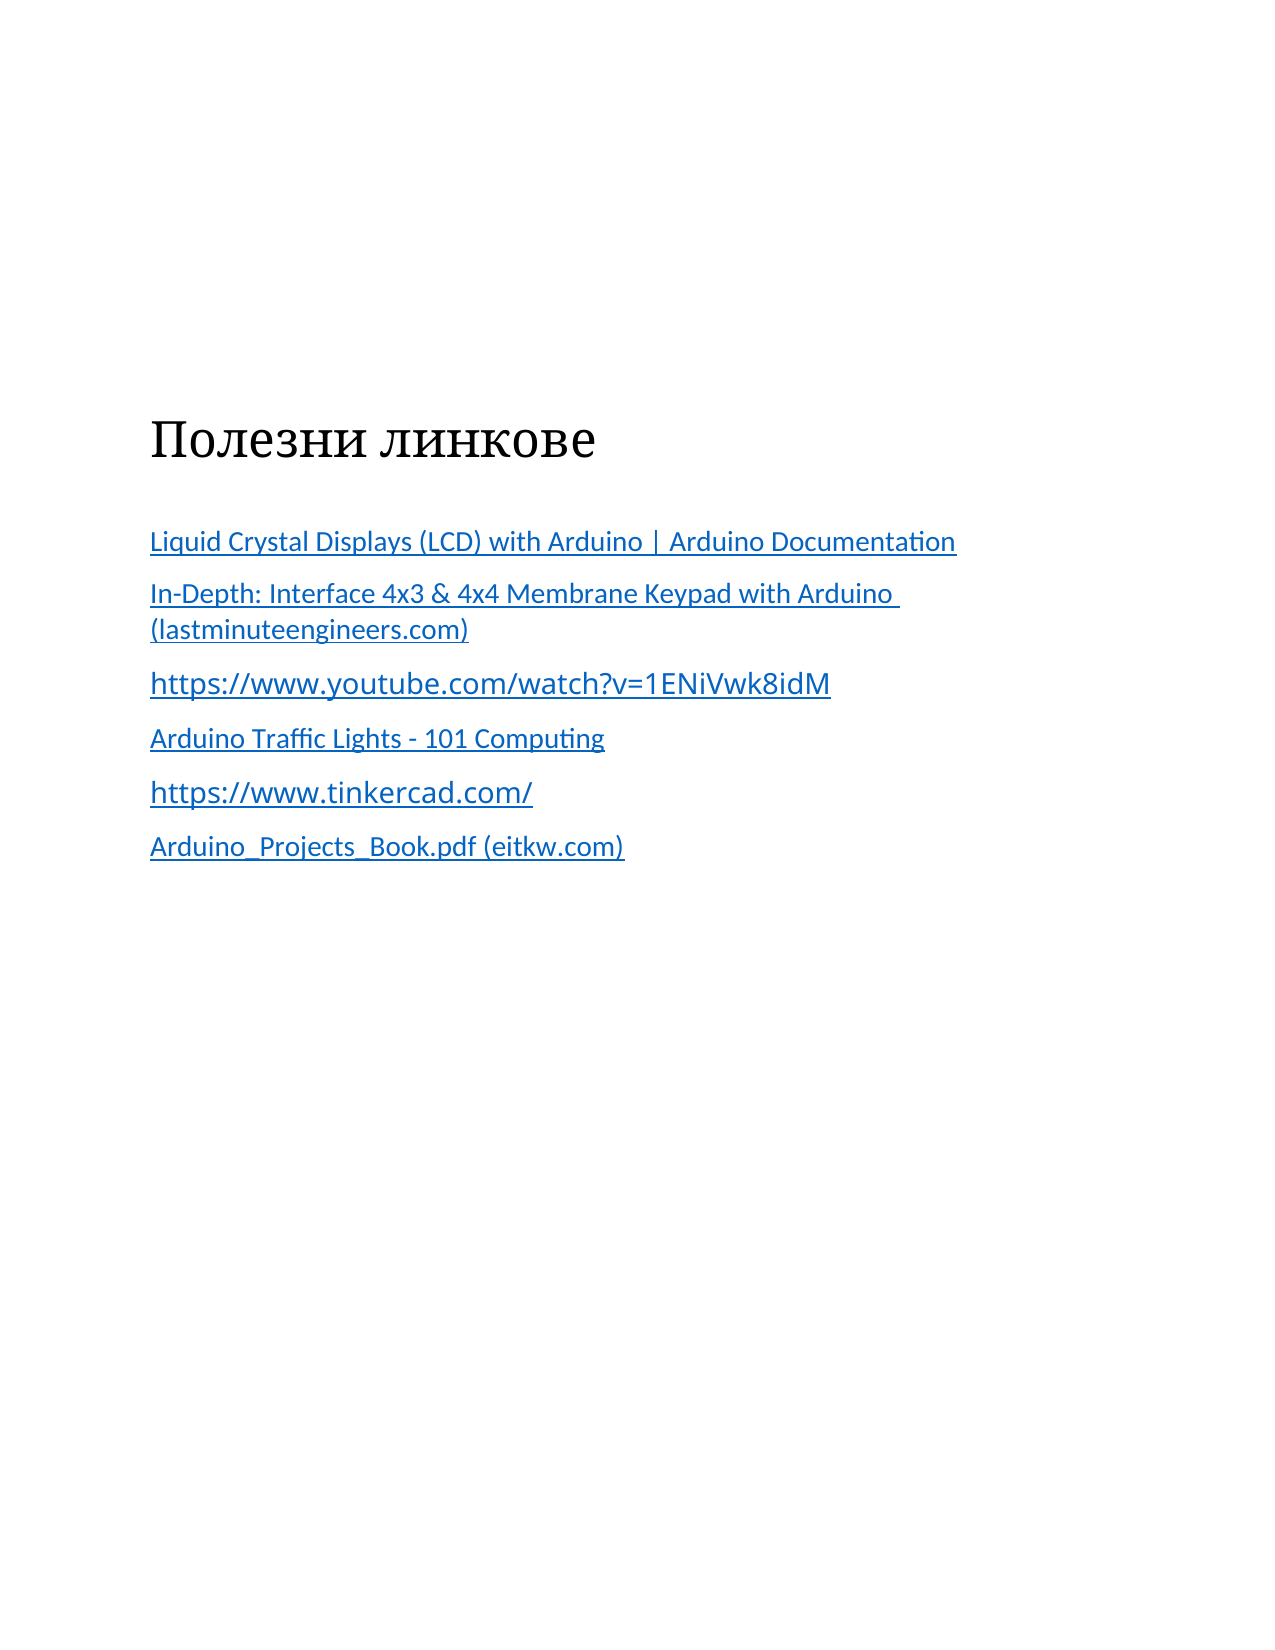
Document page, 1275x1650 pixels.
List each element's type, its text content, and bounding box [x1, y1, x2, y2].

text Arduino_Projects_Book.pdf (eitkw.com) [150, 828, 1125, 864]
text In-Depth: Interface 4x3 & 4x4 Membrane Keypad with Arduino (lastminuteengineers.com) [150, 576, 1125, 647]
text Полезни линкове [150, 404, 1125, 472]
text Arduino Traffic Lights - 101 Computing [150, 720, 1125, 755]
text Liquid Crystal Displays (LCD) with Arduino | Arduino Documentation [150, 523, 1125, 559]
text https://www.youtube.com/watch?v=1ENiVwk8idM [150, 663, 1125, 703]
text https://www.tinkercad.com/ [150, 772, 1125, 812]
